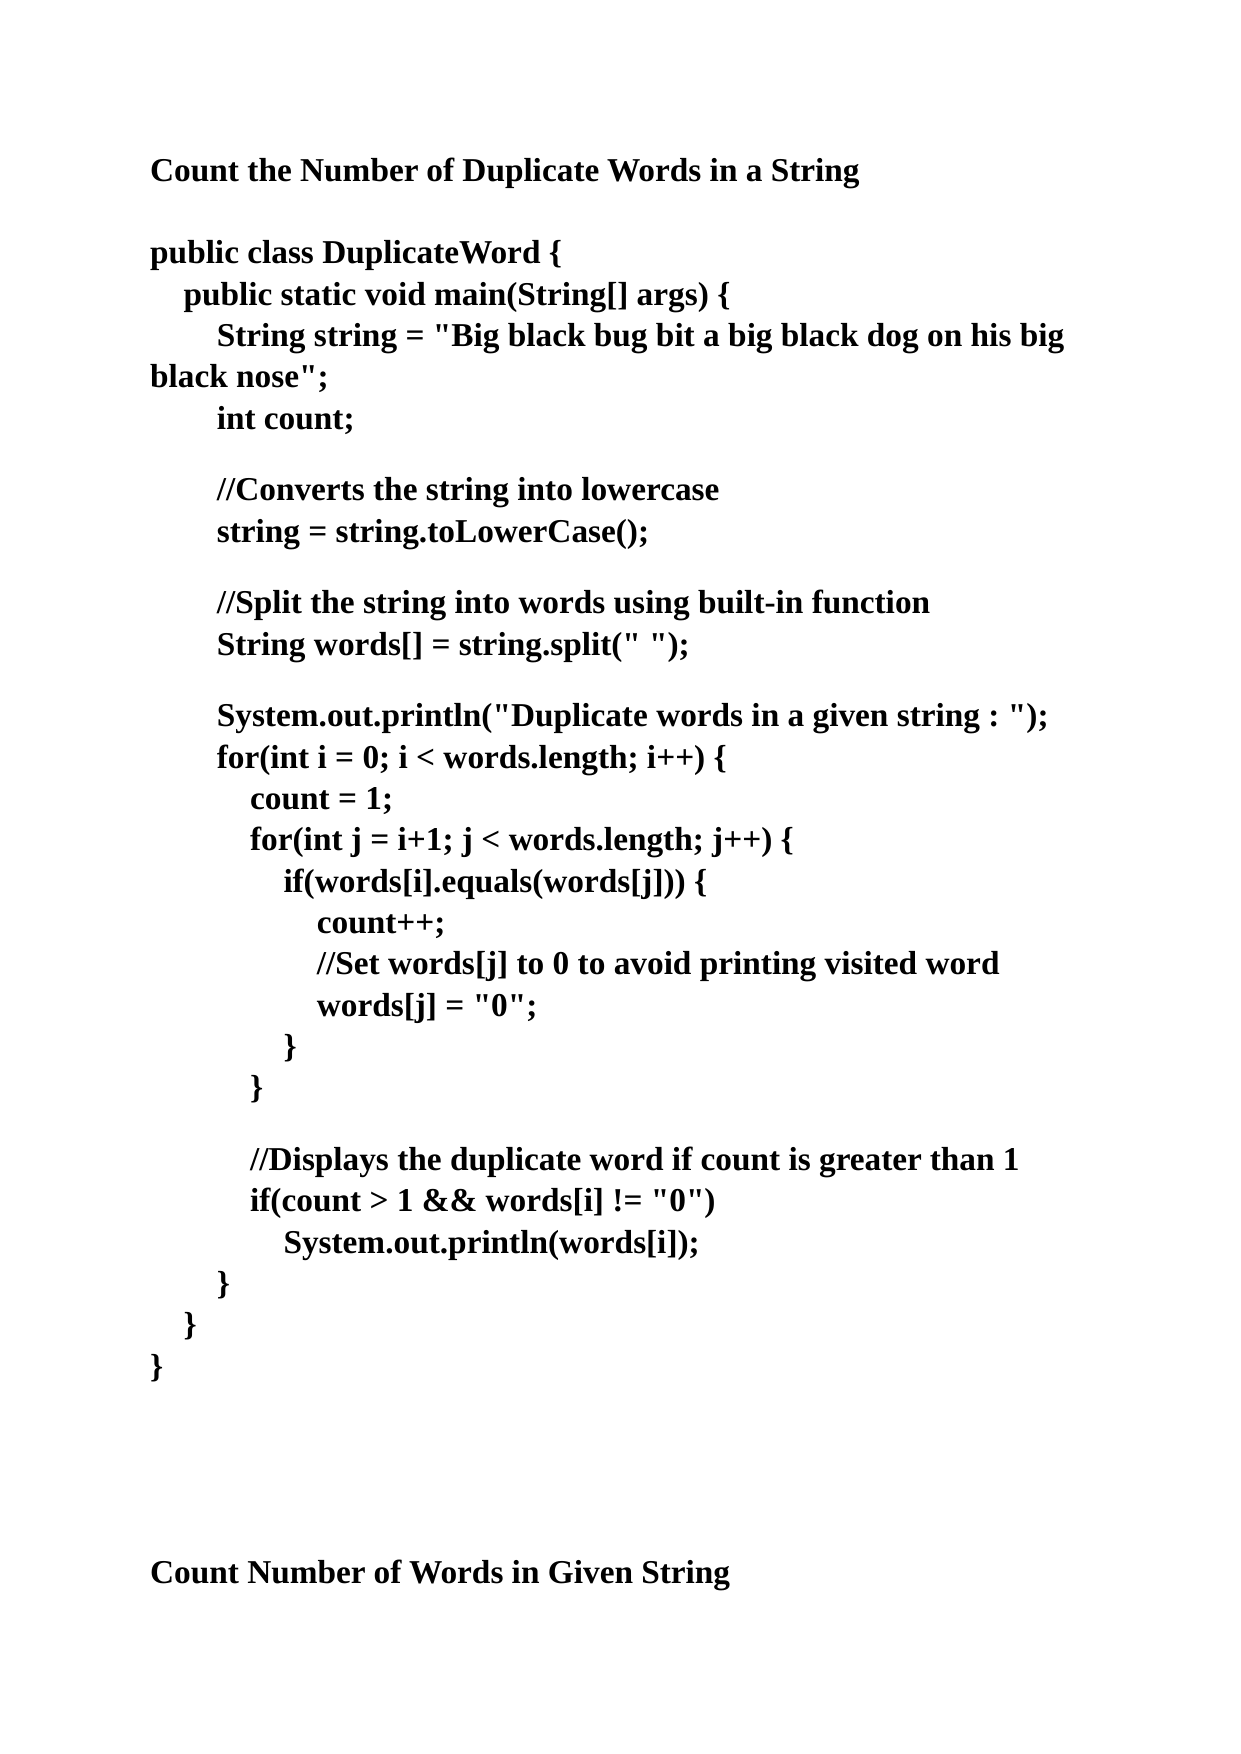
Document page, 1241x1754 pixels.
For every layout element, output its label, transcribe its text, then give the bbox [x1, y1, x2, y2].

text count = 1; [150, 778, 1090, 817]
text for(int i = 0; i < words.length; i++) { [150, 737, 1090, 775]
text for(int j = i+1; j < words.length; j++) { [150, 819, 1090, 858]
text //Set words[j] to 0 to avoid printing visited word [150, 944, 1090, 982]
text } [150, 1068, 1090, 1106]
text //Converts the string into lowercase [150, 470, 1090, 508]
text count++; [150, 902, 1090, 941]
text } [150, 1305, 1090, 1343]
text System.out.println("Duplicate words in a given string : "); [150, 696, 1090, 734]
text } [150, 1346, 1090, 1384]
text if(count > 1 && words[i] != "0") [150, 1181, 1090, 1219]
text if(words[i].equals(words[j])) { [150, 861, 1090, 899]
text public class DuplicateWord { [150, 233, 1090, 271]
text //Displays the duplicate word if count is greater than 1 [150, 1139, 1090, 1178]
text } [150, 1026, 1090, 1065]
text string = string.toLowerCase(); [150, 511, 1090, 549]
text words[j] = "0"; [150, 985, 1090, 1023]
text public static void main(String[] args) { [150, 274, 1090, 312]
text String words[] = string.split(" "); [150, 624, 1090, 662]
text Count the Number of Duplicate Words in a String [150, 150, 1090, 188]
text String string = "Big black bug bit a big black dog on his big black nose"; [150, 315, 1090, 395]
text System.out.println(words[i]); [150, 1222, 1090, 1260]
text //Split the string into words using built-in function [150, 583, 1090, 621]
text int count; [150, 398, 1090, 436]
text } [150, 1263, 1090, 1302]
text Count Number of Words in Given String [150, 1553, 1090, 1591]
